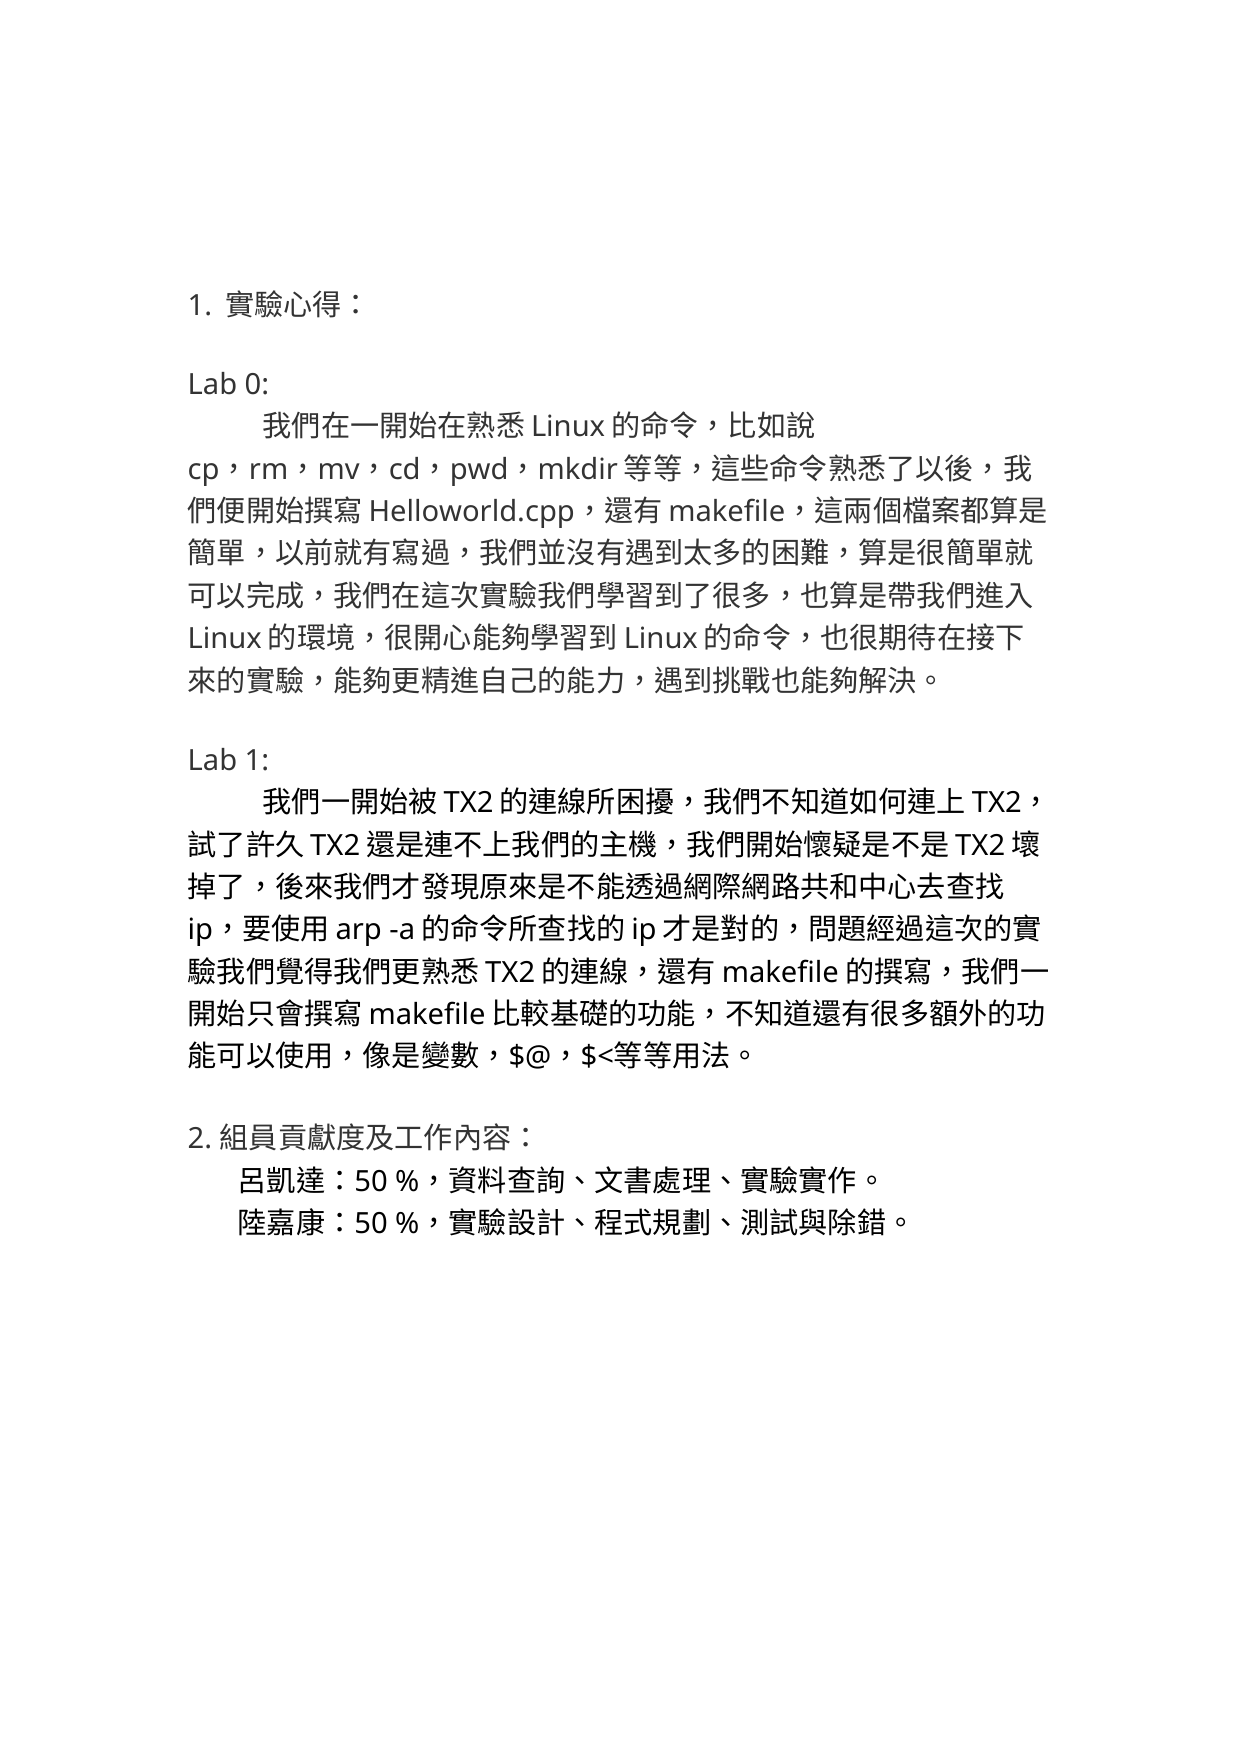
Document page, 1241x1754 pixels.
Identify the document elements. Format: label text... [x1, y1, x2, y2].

text 呂凱達：50 %，資料查詢、文書處理、實驗實作。 [237, 1157, 1053, 1200]
text 陸嘉康：50 %，實驗設計、程式規劃、測試與除錯。 [237, 1200, 1053, 1242]
text Lab 0: [187, 363, 1053, 403]
list 實驗心得： [187, 281, 1053, 323]
text 我們在一開始在熟悉Linux的命令，比如說cp，rm，mv，cd，pwd，mkdir等等，這些命令熟悉了以後，我們便開始撰寫Helloworld.cpp，還有makefile，這兩個檔案都算是簡單，以前就有寫過，我們並沒有遇到太多的困難，算是很簡單就可以完成，我們在這次實驗我們學習到了很多，也算是帶我們進入Linux的環境，很開心能夠學習到Linux的命令，也很期待在接下來的實驗，能夠更精進自己的能力，遇到挑戰也能夠解決。 [187, 403, 1053, 699]
text Lab 1: [187, 739, 1053, 779]
text 2. 組員貢獻度及工作內容： [187, 1115, 1053, 1157]
text 我們一開始被TX2的連線所困擾，我們不知道如何連上TX2，試了許久TX2還是連不上我們的主機，我們開始懷疑是不是TX2壞掉了，後來我們才發現原來是不能透過網際網路共和中心去查找ip，要使用arp -a的命令所查找的ip才是對的，問題經過這次的實驗我們覺得我們更熟悉TX2的連線，還有makefile的撰寫，我們一開始只會撰寫makefile比較基礎的功能，不知道還有很多額外的功能可以使用，像是變數，$@，$<等等用法。 [187, 779, 1053, 1075]
